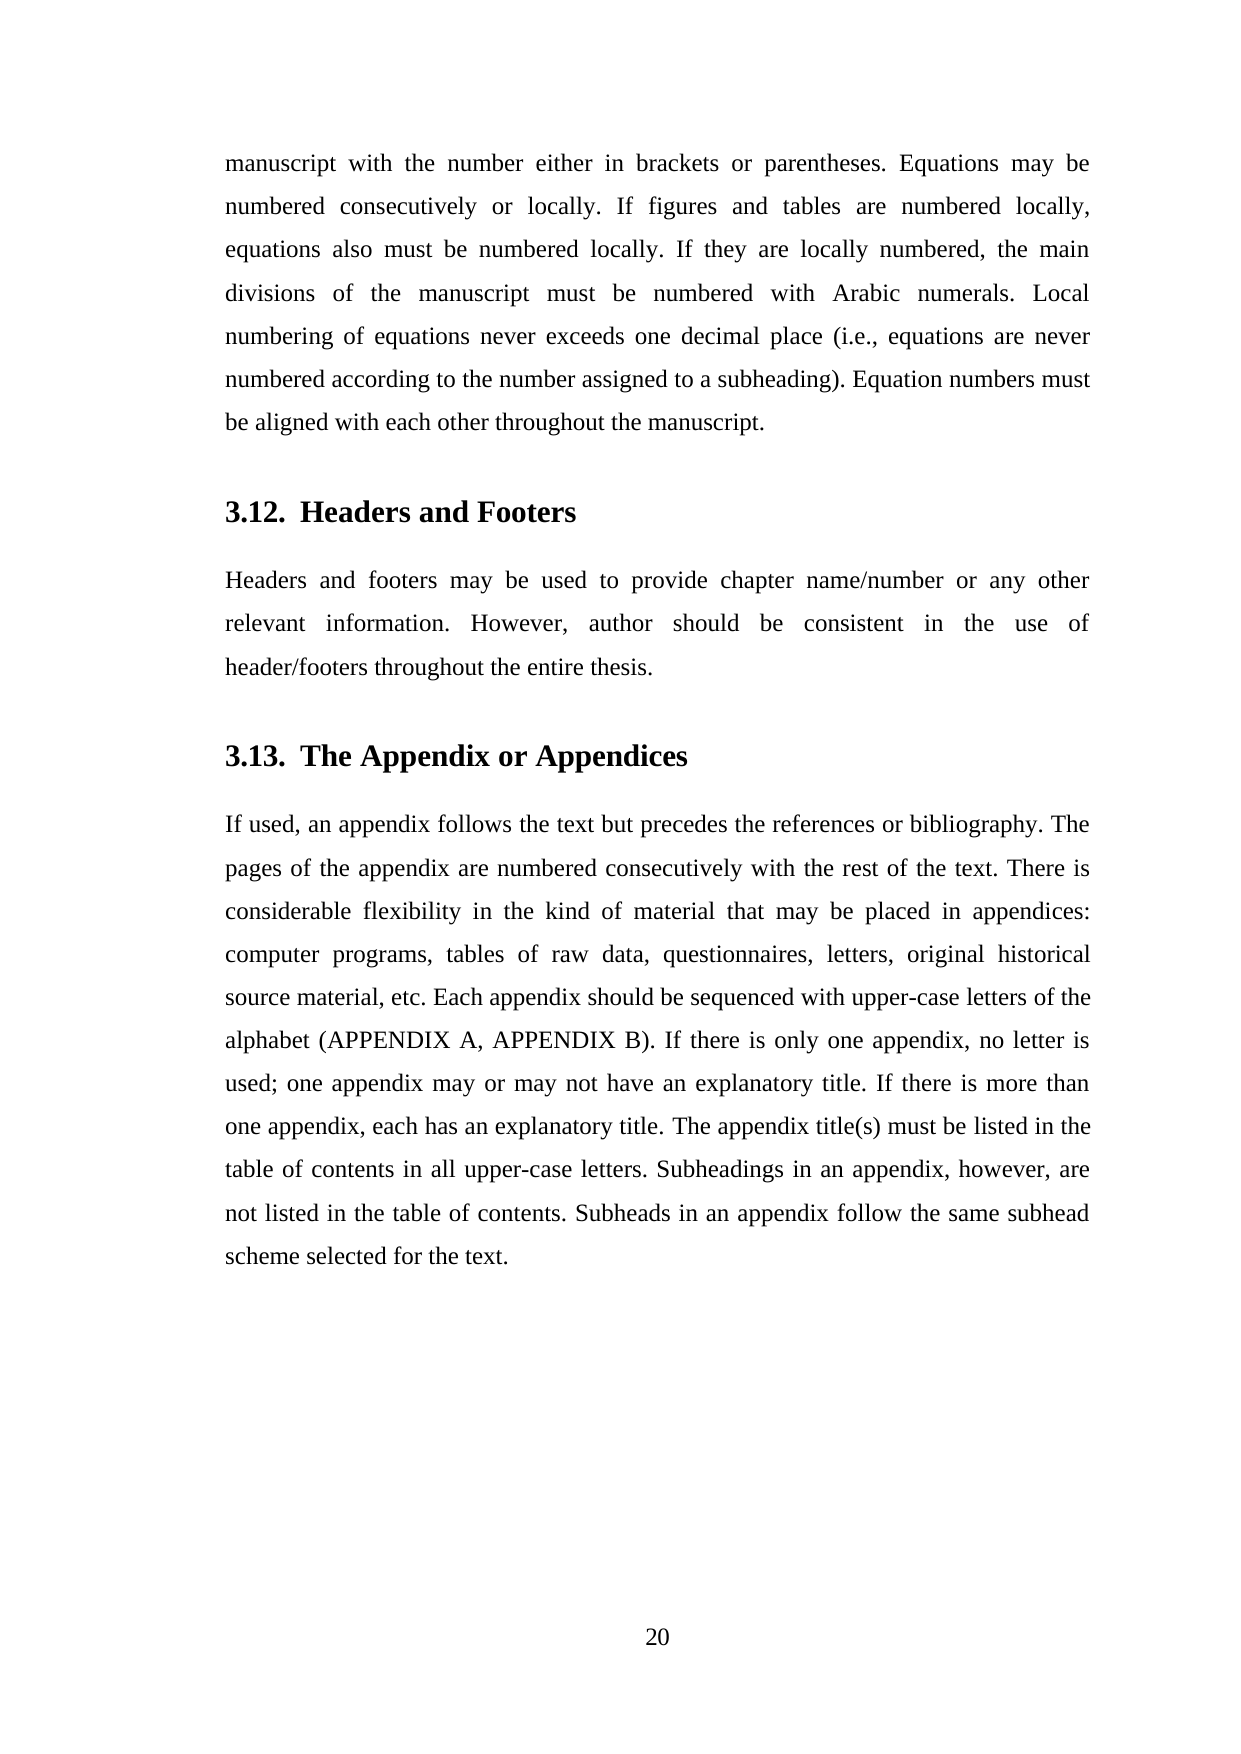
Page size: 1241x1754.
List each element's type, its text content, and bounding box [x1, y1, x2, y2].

subtitle Headers and Footers [225, 493, 1211, 529]
subtitle The Appendix or Appendices [225, 738, 1211, 773]
text If used, an appendix follows the text but precedes the references or bibliography. The pages of the appendix are numbered consecutively with the rest of the text. There is considerable flexibility in the kind of material that may be placed in appendices: computer programs, tables of raw data, questionnaires, letters, original historical source material, etc. Each appendix should be sequenced with upper-case letters of the alphabet (APPENDIX A, APPENDIX B). If there is only one appendix, no letter is used; one appendix may or may not have an explanatory title. If there is more than one appendix, each has an explanatory title. The appendix title(s) must be listed in the table of contents in all upper-case letters. Subheadings in an appendix, however, are not listed in the table of contents. Subheads in an appendix follow the same subhead scheme selected for the text. [225, 809, 1091, 1269]
text manuscript with the number either in brackets or parentheses. Equations may be numbered consecutively or locally. If figures and tables are numbered locally, equations also must be numbered locally. If they are locally numbered, the main divisions of the manuscript must be numbered with Arabic numerals. Local numbering of equations never exceeds one decimal place (i.e., equations are never numbered according to the number assigned to a subheading). Equation numbers must be aligned with each other throughout the manuscript. [225, 148, 1091, 436]
text Headers and footers may be used to provide chapter name/number or any other relevant information. However, author should be consistent in the use of header/footers throughout the entire thesis. [225, 565, 1091, 680]
